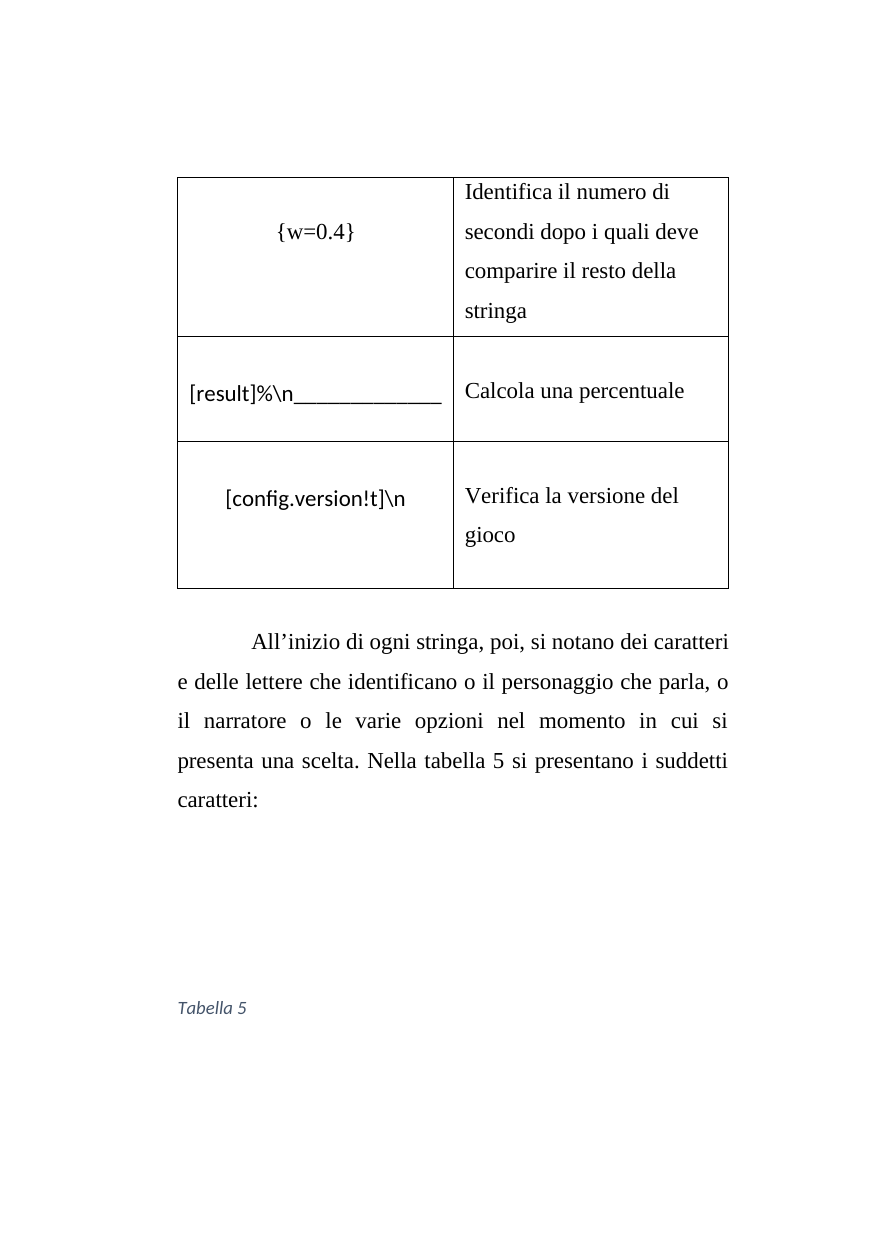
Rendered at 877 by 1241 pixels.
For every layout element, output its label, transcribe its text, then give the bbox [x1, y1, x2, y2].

table_cell Verifica la versione del gioco [454, 442, 728, 588]
table_cell Calcola una percentuale [454, 337, 728, 441]
text All’inizio di ogni stringa, poi, si notano dei caratteri e delle lettere che identificano o il personaggio che parla, o il narratore o le varie opzioni nel momento in cui si presenta una scelta. Nella tabella 5 si presentano i suddetti caratteri: [177, 628, 729, 812]
table_cell [result]%\n_____________ [178, 337, 453, 441]
table_cell [config.version!t]\n [178, 442, 453, 588]
text Tabella 5 [177, 996, 729, 1019]
table_cell Identifica il numero di secondi dopo i quali deve comparire il resto della stringa [454, 178, 728, 336]
table_cell {w=0.4} [178, 178, 453, 336]
